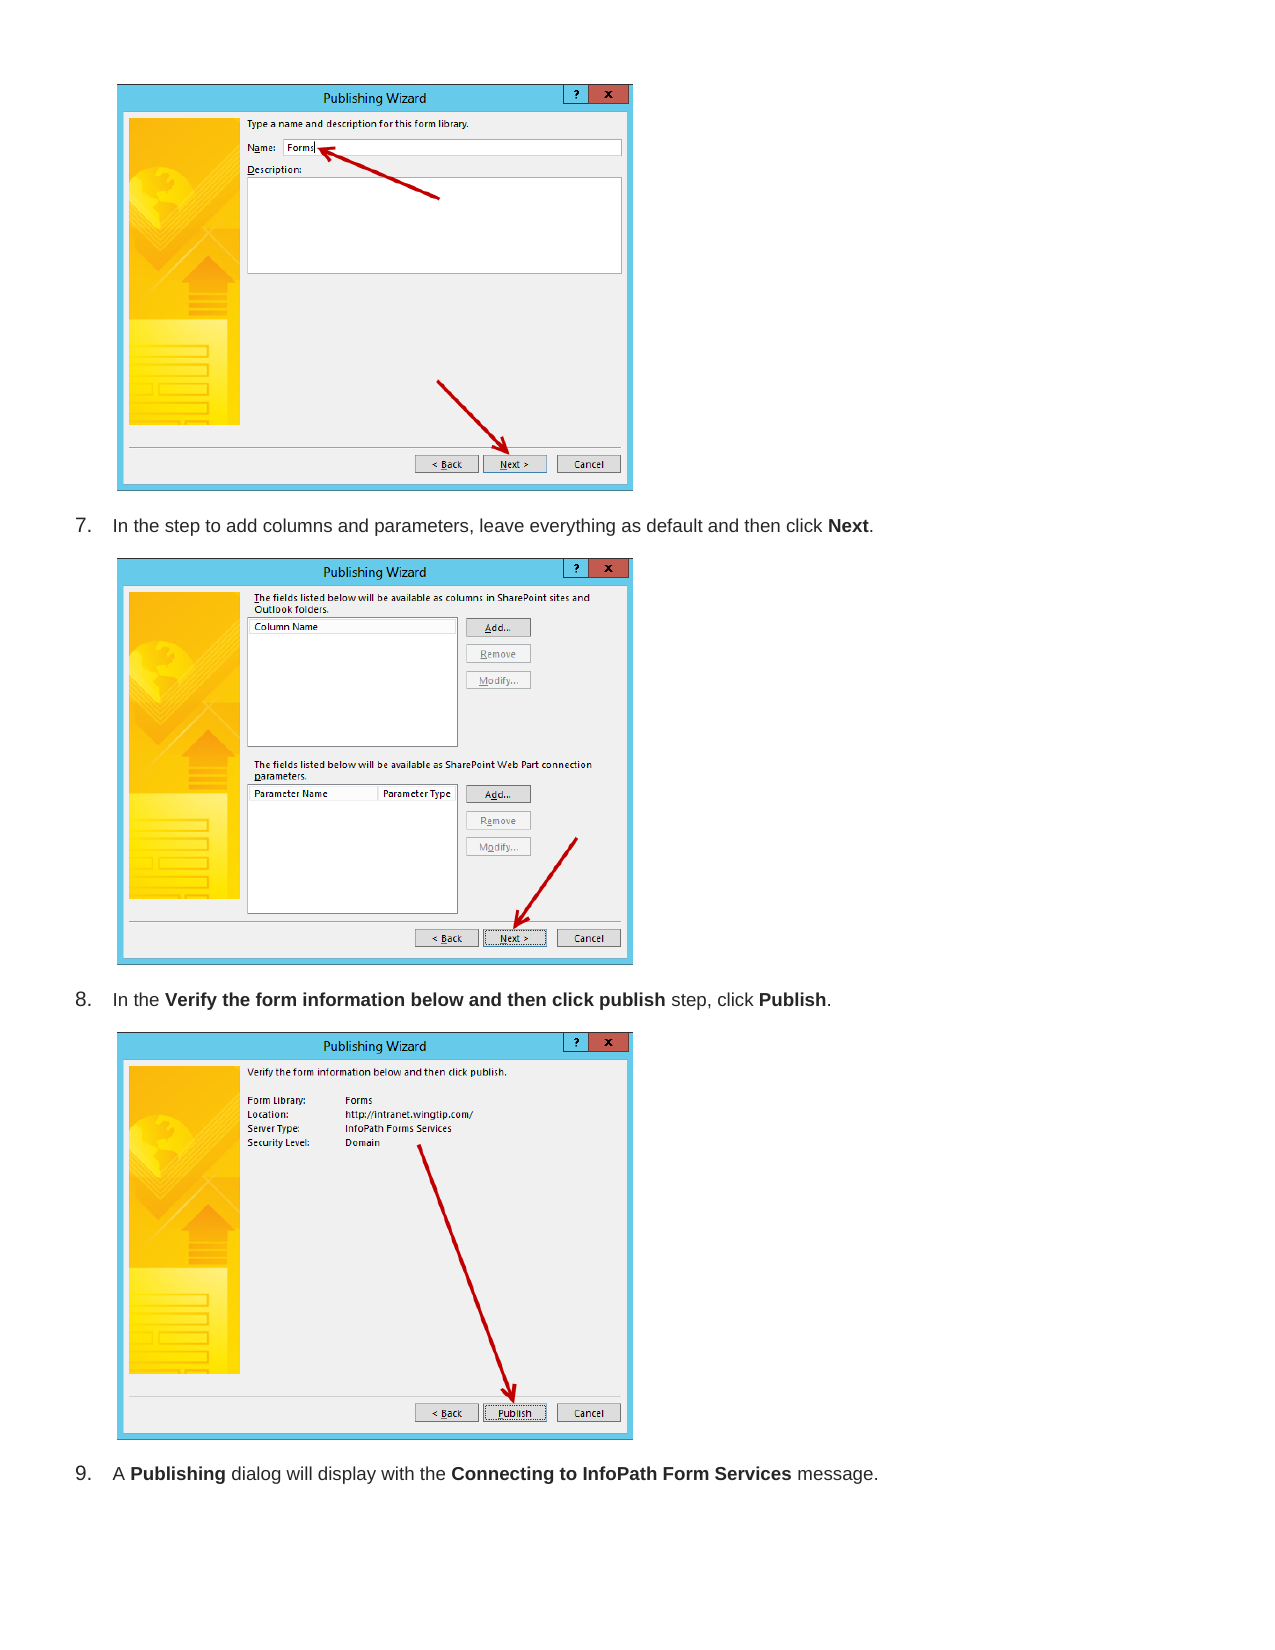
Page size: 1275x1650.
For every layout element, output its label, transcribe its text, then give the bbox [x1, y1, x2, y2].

picture [117, 84, 633, 491]
text A Publishing dialog will display with the Connecting to InfoPath Form Services message. [75, 1461, 1200, 1485]
text In the step to add columns and parameters, leave everything as default and then click Next. [75, 513, 1200, 537]
text In the Verify the form information below and then click publish step, click Publish. [75, 987, 1200, 1011]
picture [117, 1032, 633, 1440]
picture [117, 558, 633, 965]
